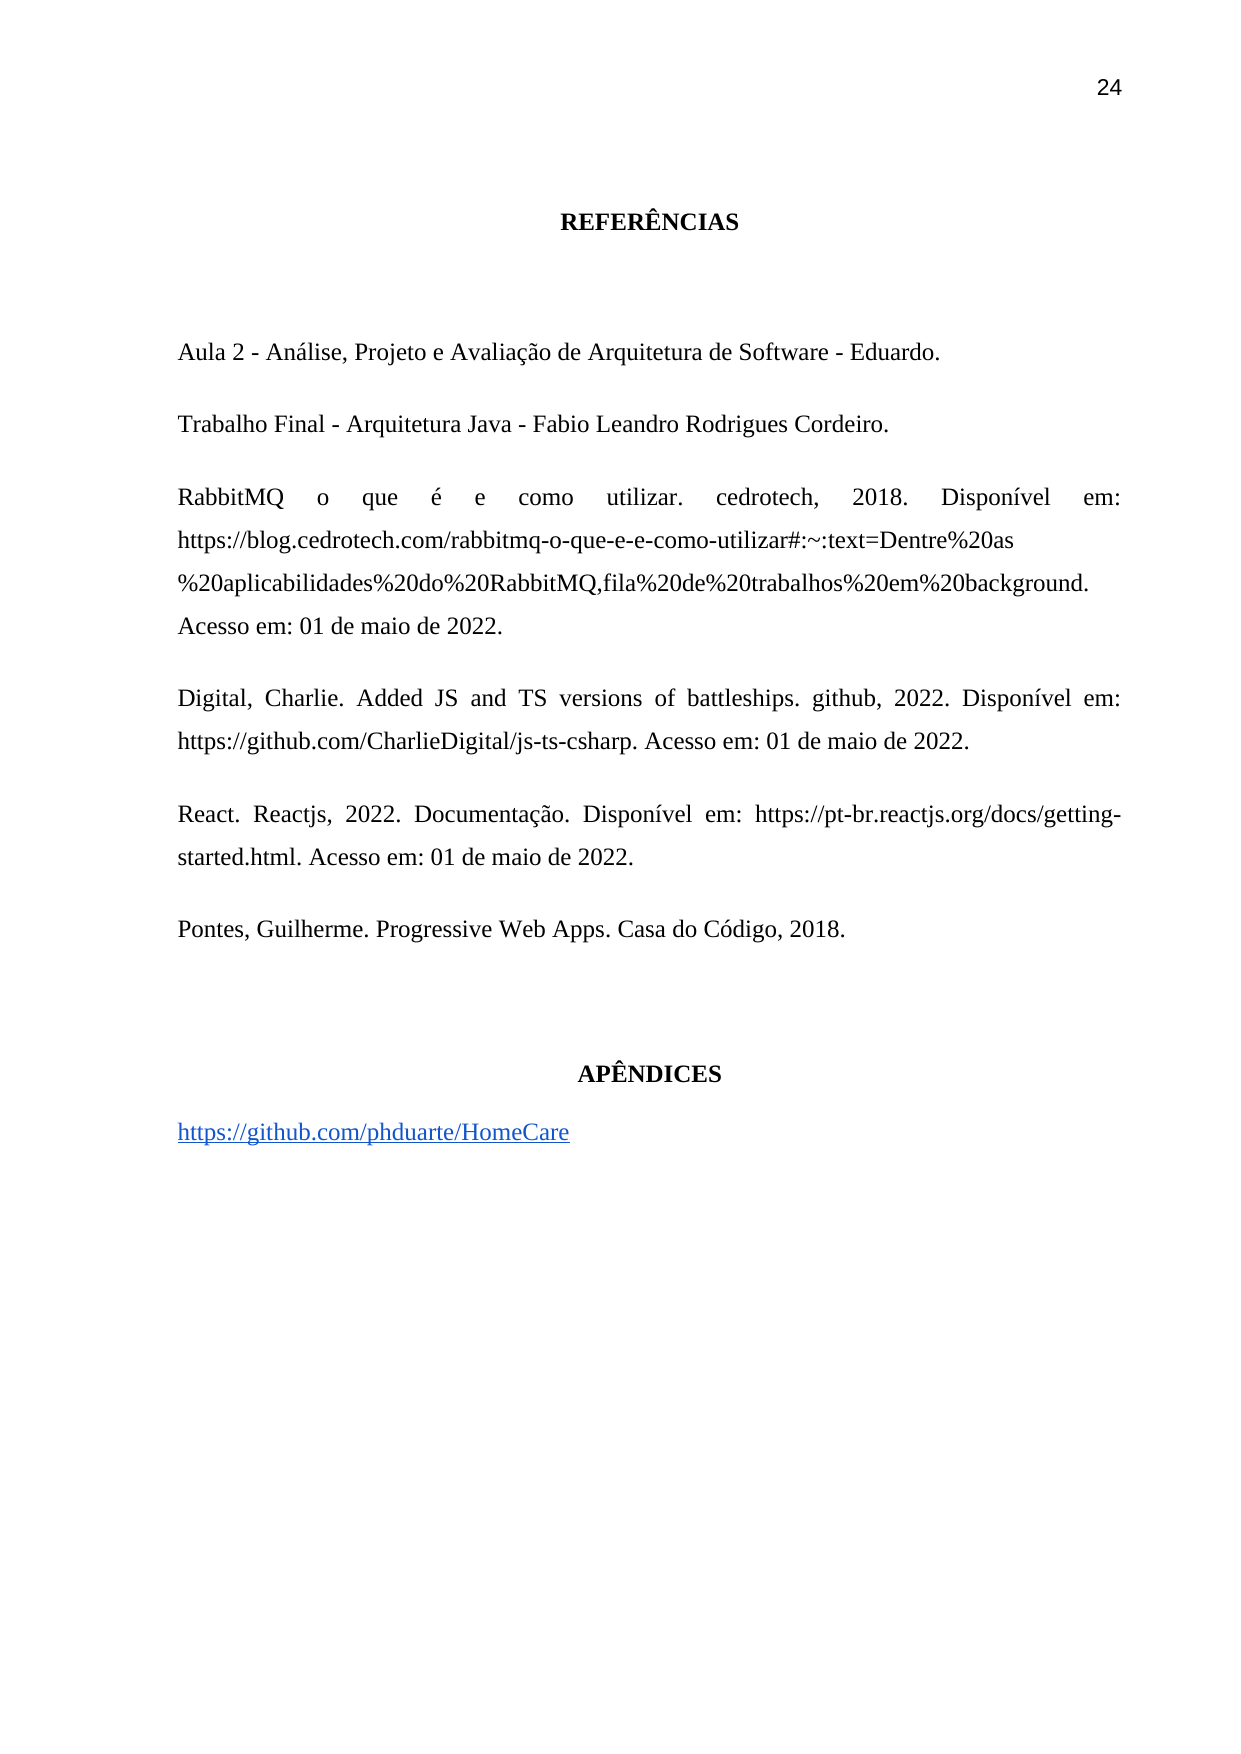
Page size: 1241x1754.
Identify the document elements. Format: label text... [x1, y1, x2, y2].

text Trabalho Final - Arquitetura Java - Fabio Leandro Rodrigues Cordeiro. [177, 409, 1122, 438]
subtitle APÊNDICES [177, 1059, 1122, 1087]
subtitle REFERÊNCIAS [177, 207, 1122, 236]
text https://github.com/phduarte/HomeCare [177, 1117, 1122, 1145]
text React. Reactjs, 2022. Documentação. Disponível em: https://pt-br.reactjs.org/docs/getting-started.html. Acesso em: 01 de maio de 2022. [177, 799, 1122, 871]
text Pontes, Guilherme. Progressive Web Apps. Casa do Código, 2018. [177, 914, 1122, 943]
text RabbitMQ o que é e como utilizar. cedrotech, 2018. Disponível em: https://blog.cedrotech.com/rabbitmq-o-que-e-e-como-utilizar#:~:text=Dentre%20as%20aplicabilidades%20do%20RabbitMQ,fila%20de%20trabalhos%20em%20background. Acesso em: 01 de maio de 2022. [177, 482, 1122, 640]
text Aula 2 - Análise, Projeto e Avaliação de Arquitetura de Software - Eduardo. [177, 337, 1122, 366]
text Digital, Charlie. Added JS and TS versions of battleships. github, 2022. Disponível em: https://github.com/CharlieDigital/js-ts-csharp. Acesso em: 01 de maio de 2022. [177, 683, 1122, 755]
